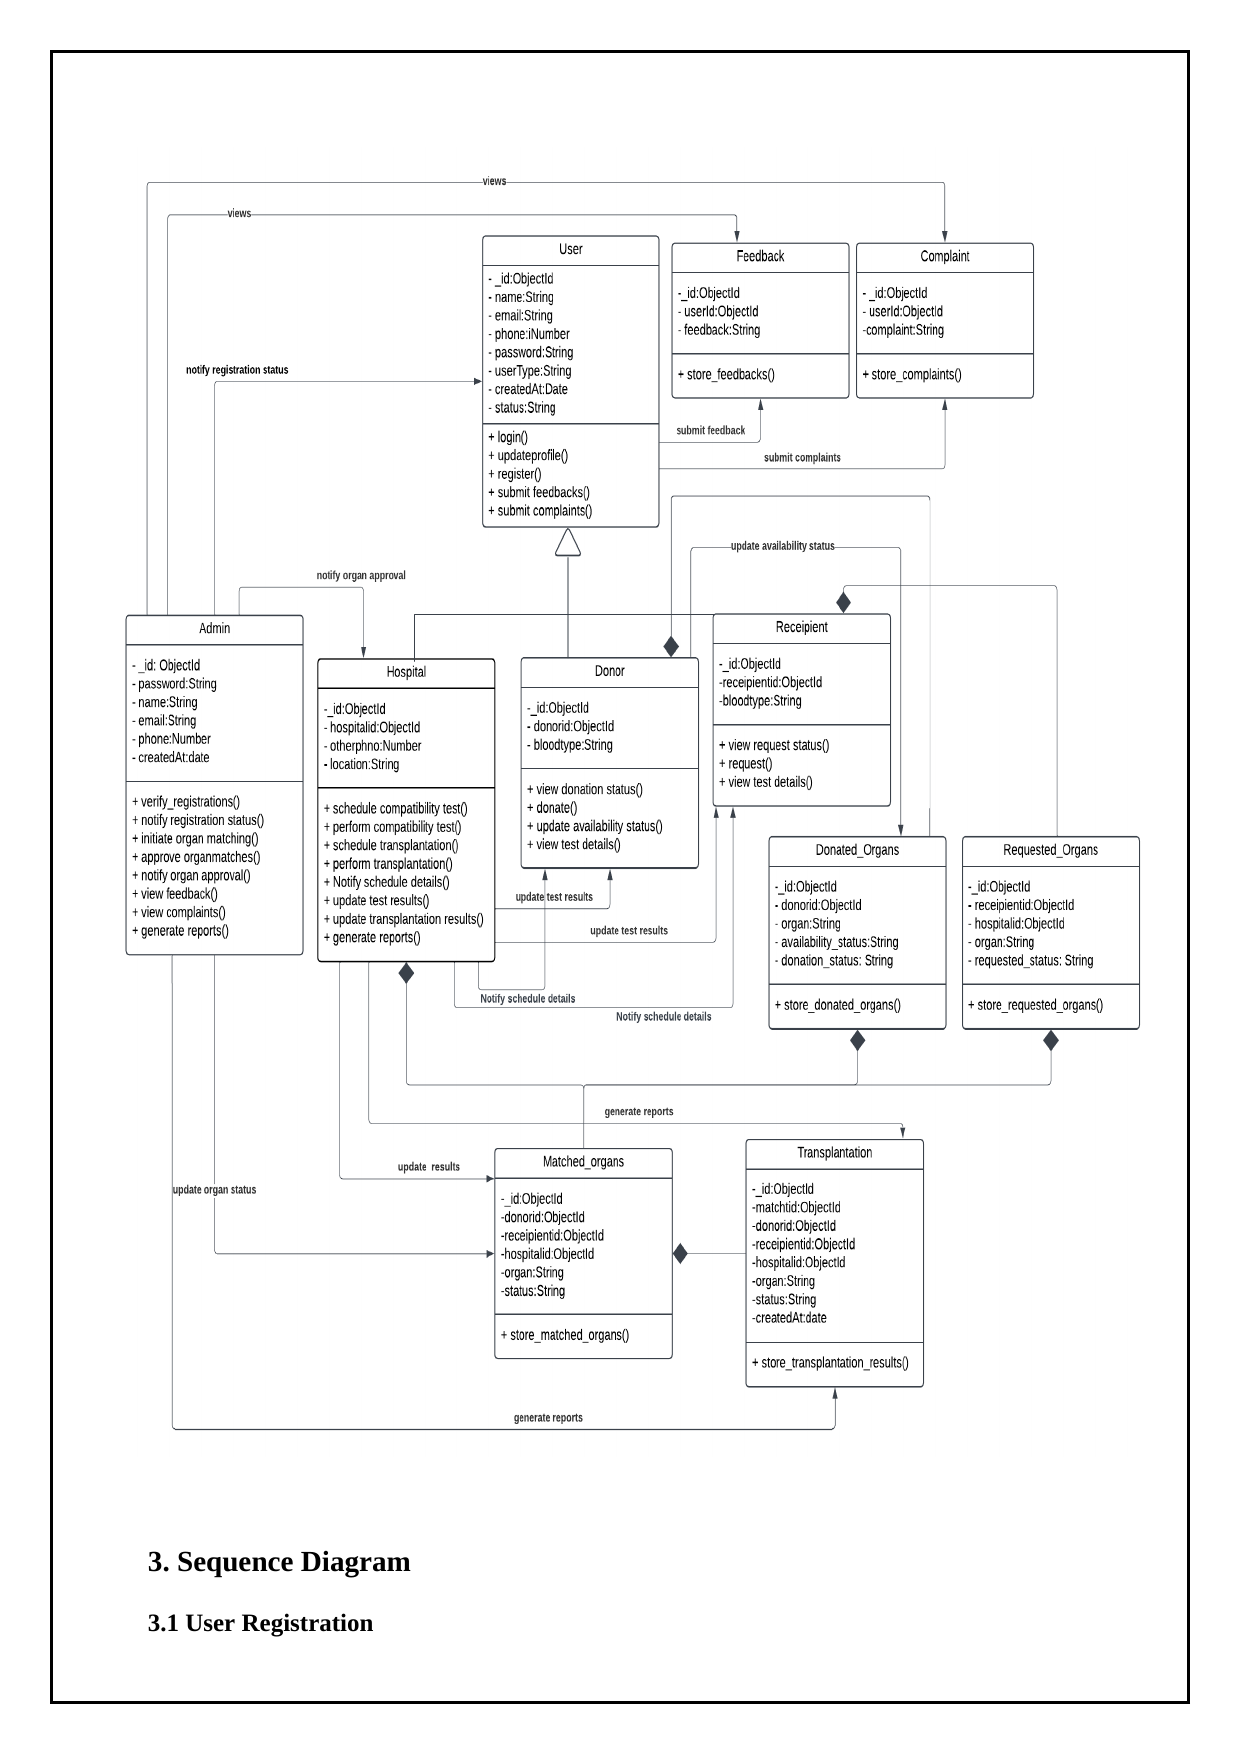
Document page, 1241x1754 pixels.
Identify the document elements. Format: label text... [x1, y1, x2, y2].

picture [106, 147, 1159, 1457]
text 3. Sequence Diagram [148, 1544, 1122, 1578]
text 3.1 User Registration [148, 1608, 1122, 1636]
